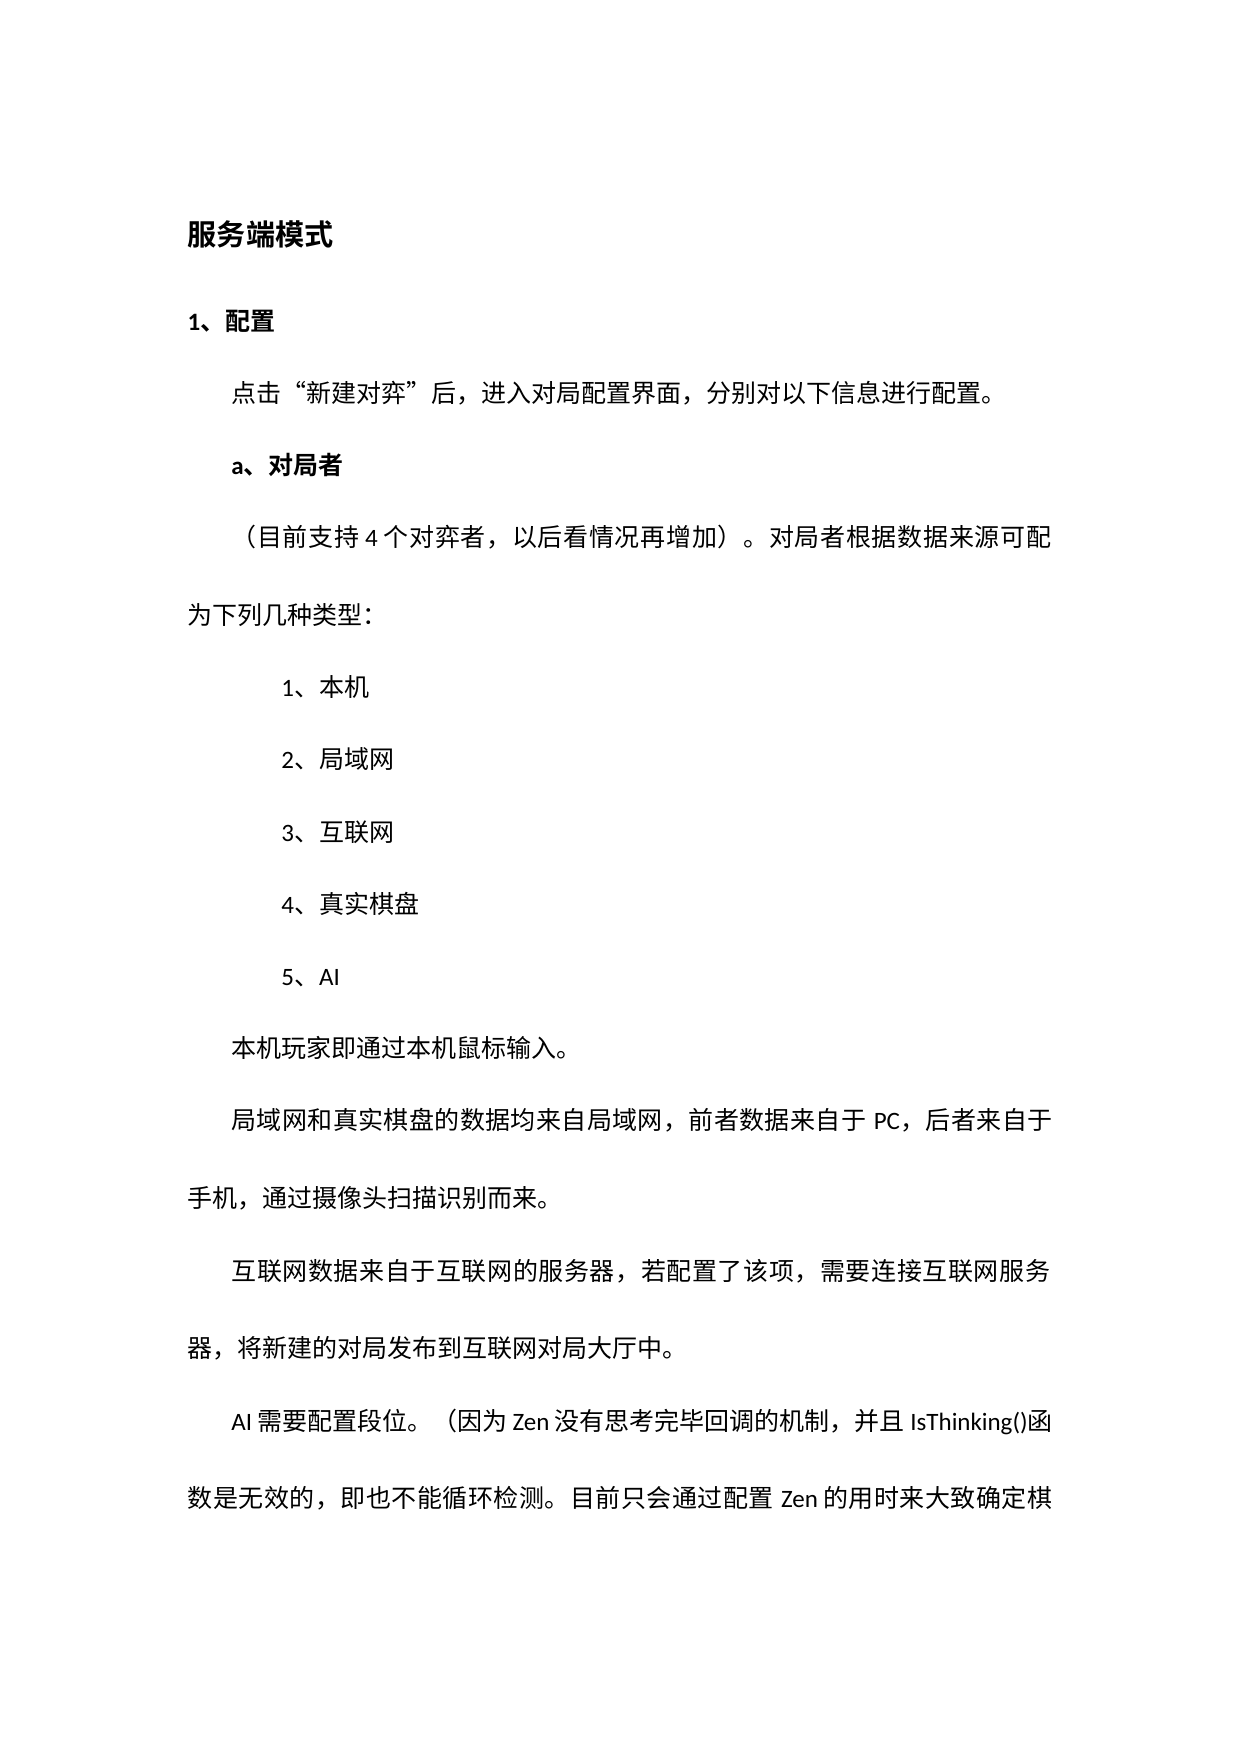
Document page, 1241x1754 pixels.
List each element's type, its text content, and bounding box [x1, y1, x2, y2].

text a、对局者 [187, 431, 1053, 496]
text 1、本机 [237, 653, 1053, 718]
text 2、局域网 [237, 726, 1053, 791]
text 本机玩家即通过本机鼠标输入。 [187, 1014, 1053, 1079]
subtitle 服务端模式 [187, 201, 1053, 266]
text 1、配置 [187, 287, 1053, 352]
text 5、AI [237, 942, 1053, 1007]
text 互联网数据来自于互联网的服务器，若配置了该项，需要连接互联网服务器，将新建的对局发布到互联网对局大厅中。 [187, 1237, 1053, 1379]
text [187, 1387, 1053, 1529]
text 局域网和真实棋盘的数据均来自局域网，前者数据来自于PC，后者来自于手机，通过摄像头扫描识别而来。 [187, 1086, 1053, 1229]
text （目前支持4个对弈者，以后看情况再增加）。对局者根据数据来源可配为下列几种类型： [187, 503, 1053, 646]
text 4、真实棋盘 [237, 870, 1053, 935]
text 3、互联网 [237, 798, 1053, 863]
text 点击“新建对弈”后，进入对局配置界面，分别对以下信息进行配置。 [187, 359, 1053, 424]
